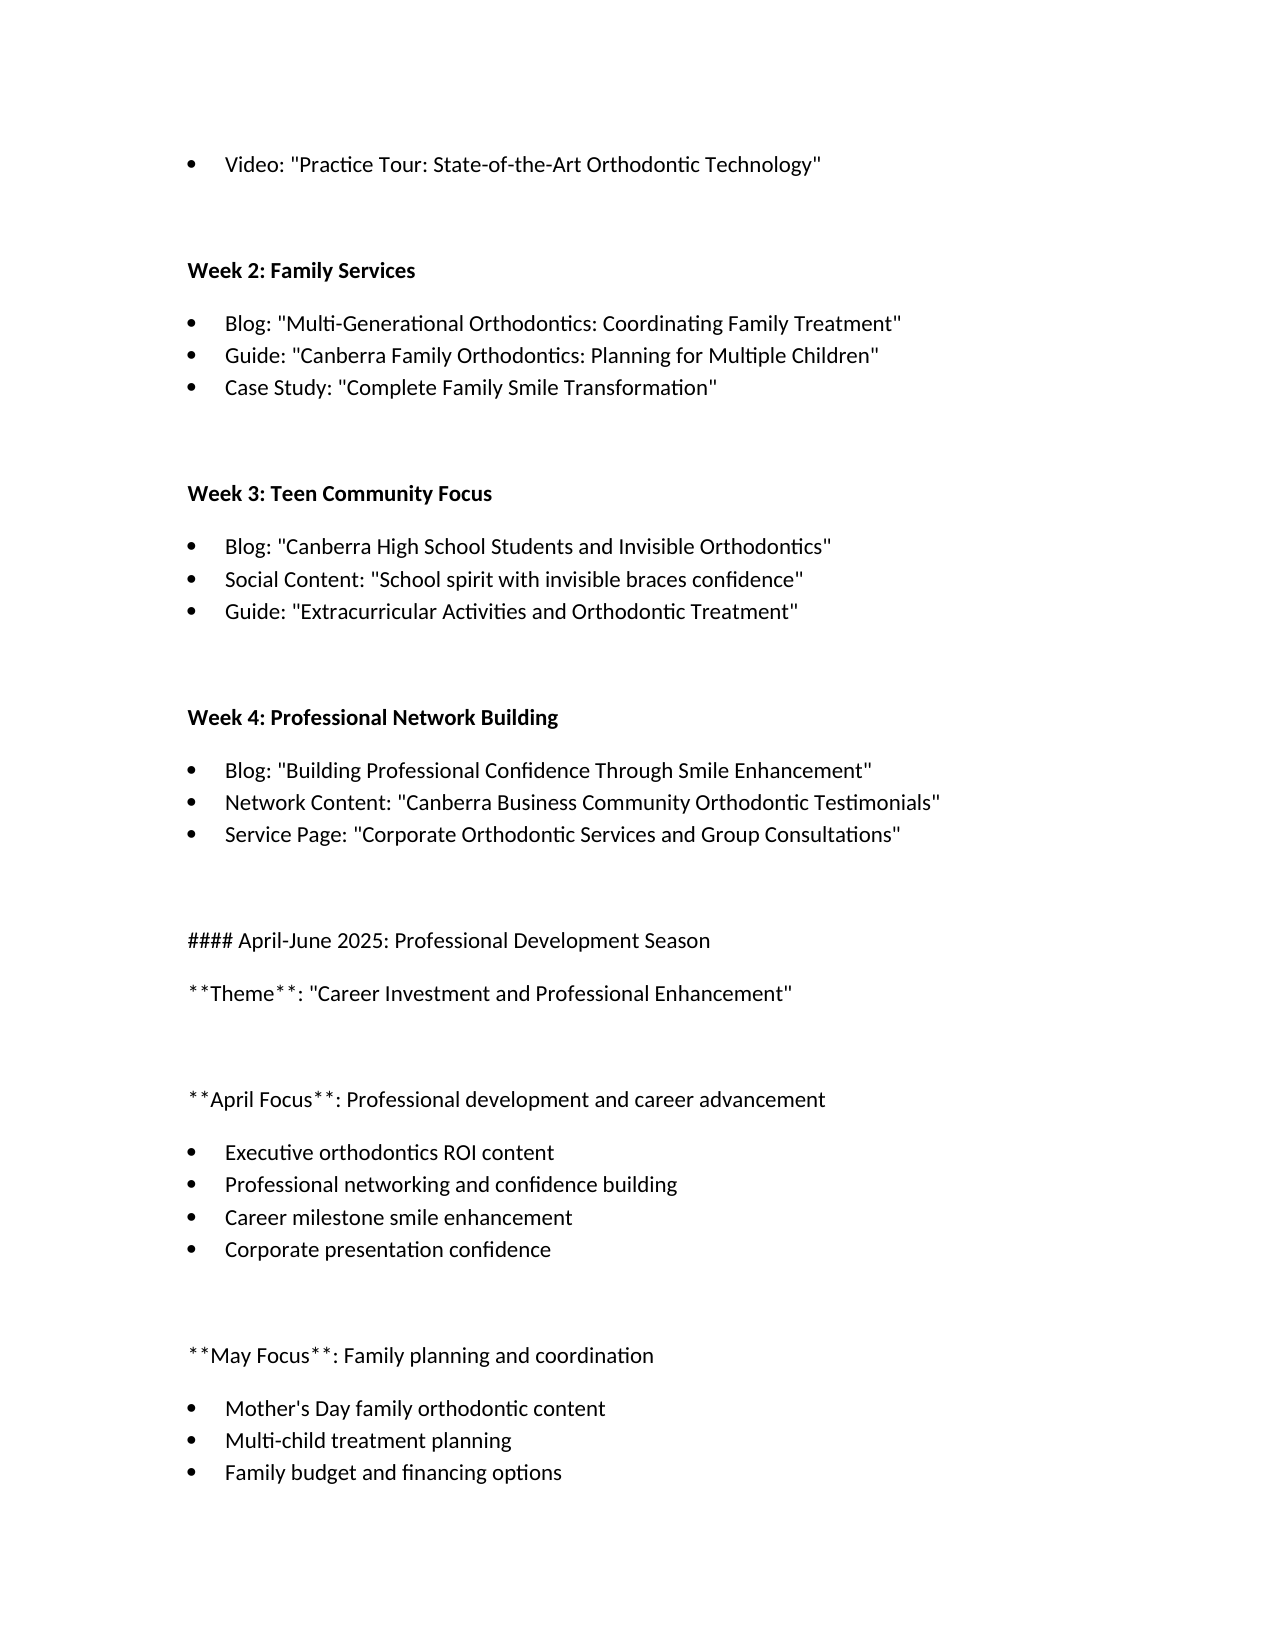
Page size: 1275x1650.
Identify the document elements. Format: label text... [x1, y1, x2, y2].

list Multi-child treatment planning [187, 1426, 1087, 1454]
text Week 3: Teen Community Focus [187, 479, 1087, 507]
list Family budget and financing options [187, 1458, 1087, 1486]
text #### April-June 2025: Professional Development Season [187, 926, 1087, 954]
list Social Content: "School spirit with invisible braces confidence" [187, 565, 1087, 593]
list Executive orthodontics ROI content [187, 1138, 1087, 1166]
text **May Focus**: Family planning and coordination [187, 1341, 1087, 1369]
text Week 2: Family Services [187, 256, 1087, 284]
list Career milestone smile enhancement [187, 1203, 1087, 1231]
list Service Page: "Corporate Orthodontic Services and Group Consultations" [187, 820, 1087, 848]
list Guide: "Canberra Family Orthodontics: Planning for Multiple Children" [187, 341, 1087, 369]
text Week 4: Professional Network Building [187, 703, 1087, 731]
list Video: "Practice Tour: State-of-the-Art Orthodontic Technology" [187, 150, 1087, 178]
list Blog: "Canberra High School Students and Invisible Orthodontics" [187, 532, 1087, 561]
text **April Focus**: Professional development and career advancement [187, 1085, 1087, 1113]
list Professional networking and confidence building [187, 1171, 1087, 1199]
list Corporate presentation confidence [187, 1235, 1087, 1263]
list Mother's Day family orthodontic content [187, 1394, 1087, 1422]
text **Theme**: "Career Investment and Professional Enhancement" [187, 979, 1087, 1007]
list Network Content: "Canberra Business Community Orthodontic Testimonials" [187, 788, 1087, 816]
list Blog: "Multi-Generational Orthodontics: Coordinating Family Treatment" [187, 309, 1087, 337]
list Guide: "Extracurricular Activities and Orthodontic Treatment" [187, 597, 1087, 625]
list Blog: "Building Professional Confidence Through Smile Enhancement" [187, 756, 1087, 784]
list Case Study: "Complete Family Smile Transformation" [187, 373, 1087, 401]
